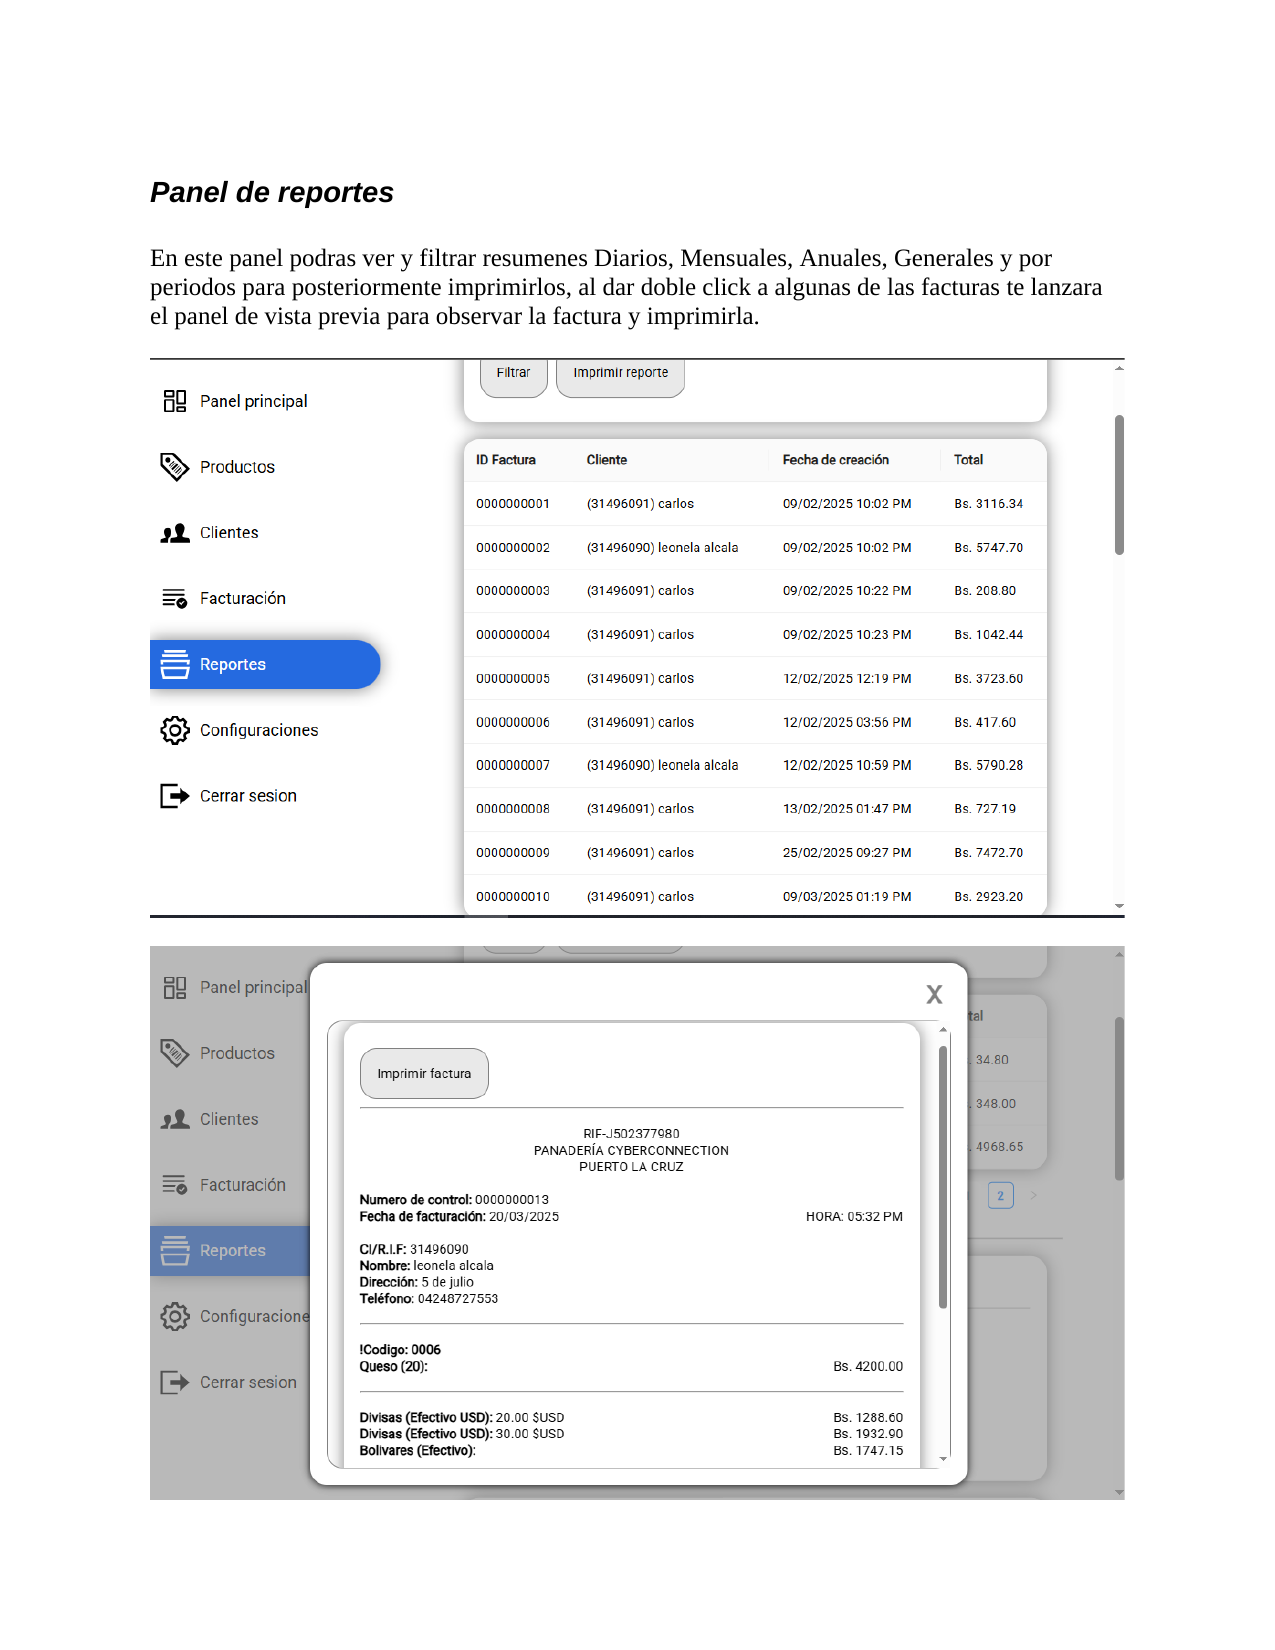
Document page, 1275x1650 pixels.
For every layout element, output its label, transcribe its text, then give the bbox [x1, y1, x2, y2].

picture [150, 946, 1125, 1500]
picture [150, 358, 1125, 918]
subtitle Panel de reportes [150, 175, 1125, 208]
text En este panel podras ver y filtrar resumenes Diarios, Mensuales, Anuales, Generales y por periodos para posteriormente imprimirlos, al dar doble click a algunas de las facturas te lanzara el panel de vista previa para observar la factura y imprimirla. [150, 243, 1125, 330]
